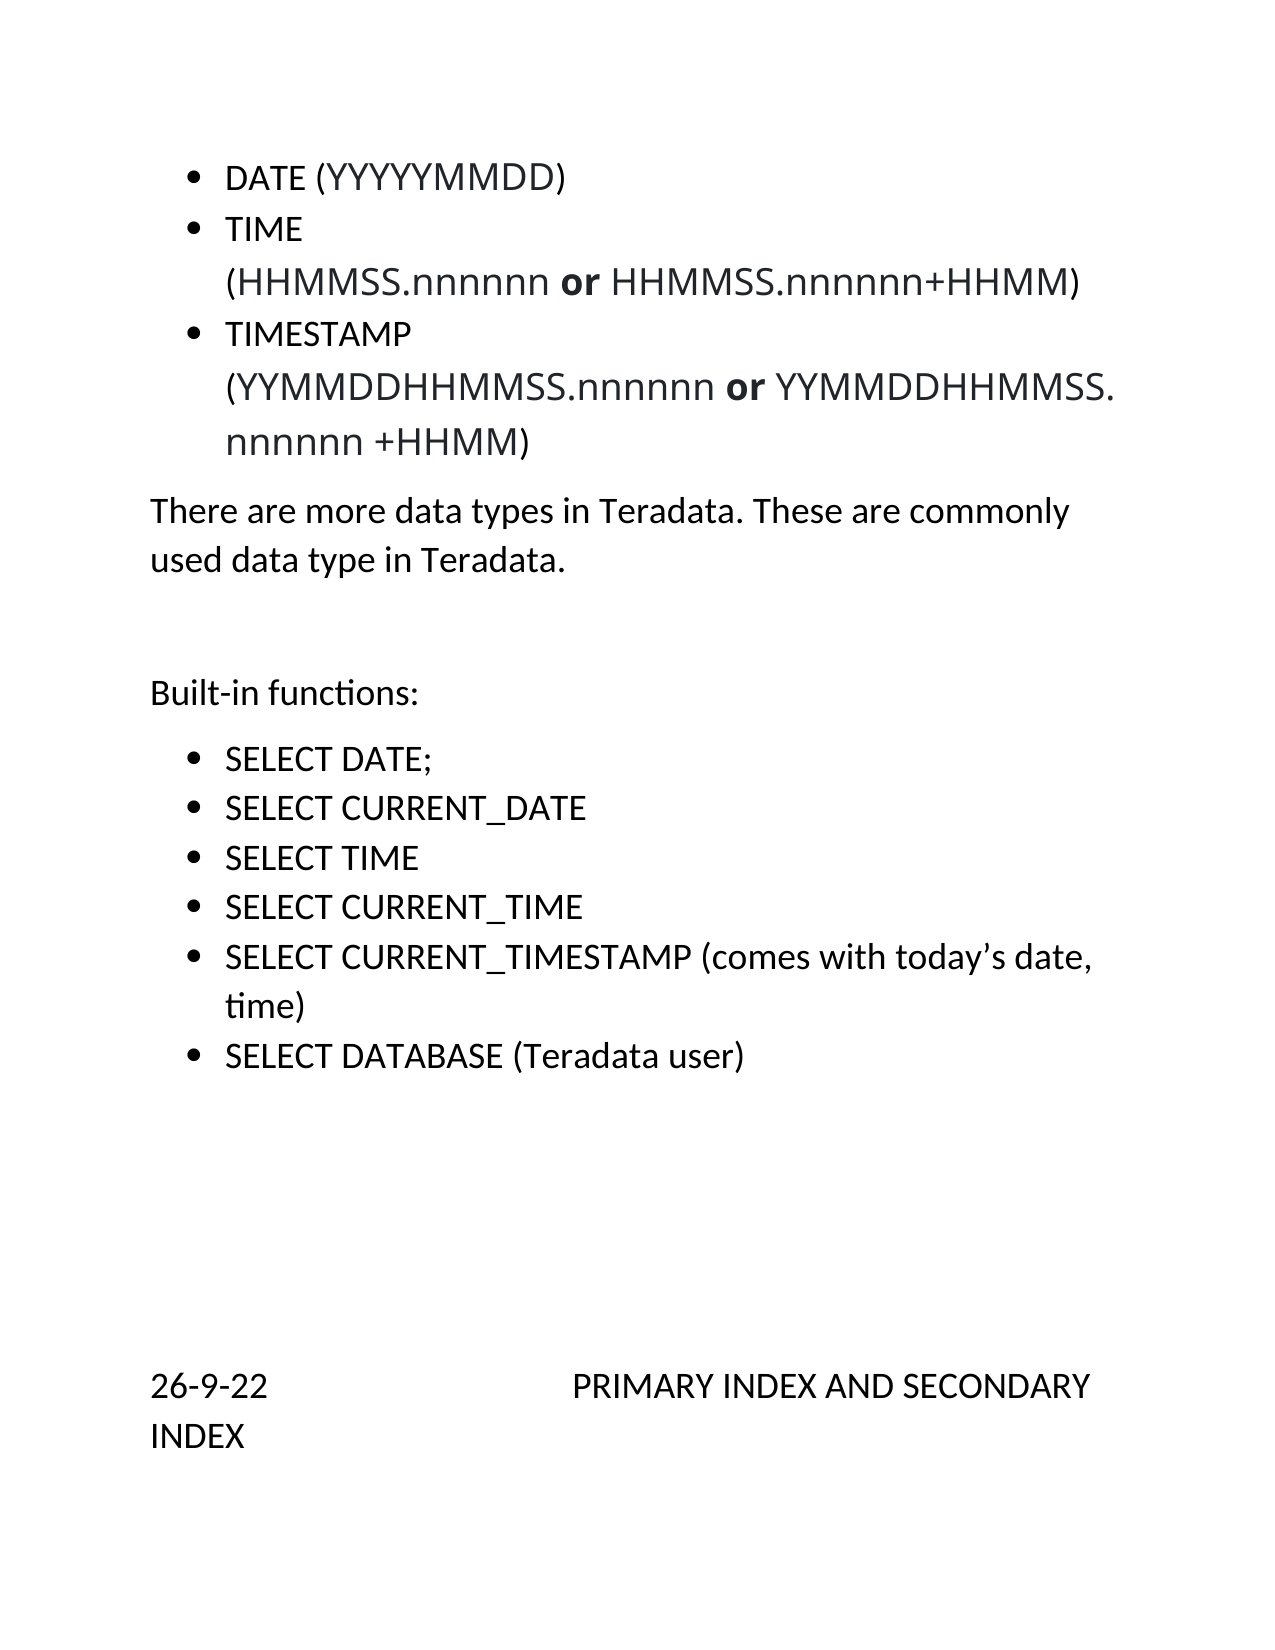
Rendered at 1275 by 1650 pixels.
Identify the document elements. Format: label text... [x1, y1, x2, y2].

list SELECT CURRENT_TIME [187, 883, 1125, 929]
text There are more data types in Teradata. These are commonly used data type in Teradata. [150, 487, 1125, 582]
list SELECT TIME [187, 834, 1125, 879]
list SELECT CURRENT_TIMESTAMP (comes with today’s date, time) [187, 933, 1125, 1028]
list SELECT CURRENT_DATE [187, 784, 1125, 830]
text Built-in functions: [150, 669, 1125, 714]
list SELECT DATE; [187, 735, 1125, 781]
text 26-9-22 PRIMARY INDEX AND SECONDARY INDEX [150, 1362, 1125, 1458]
list TIME (HHMMSS.nnnnnn or HHMMSS.nnnnnn+HHMM) [187, 205, 1125, 306]
list SELECT DATABASE (Teradata user) [187, 1032, 1125, 1077]
list DATE (YYYYYMMDD) [187, 150, 326, 201]
list TIMESTAMP (YYMMDDHHMMSS.nnnnnn or YYMMDDHHMMSS.nnnnnn +HHMM) [187, 310, 1125, 466]
list DATE (YYYYYMMDD) [555, 150, 1125, 201]
